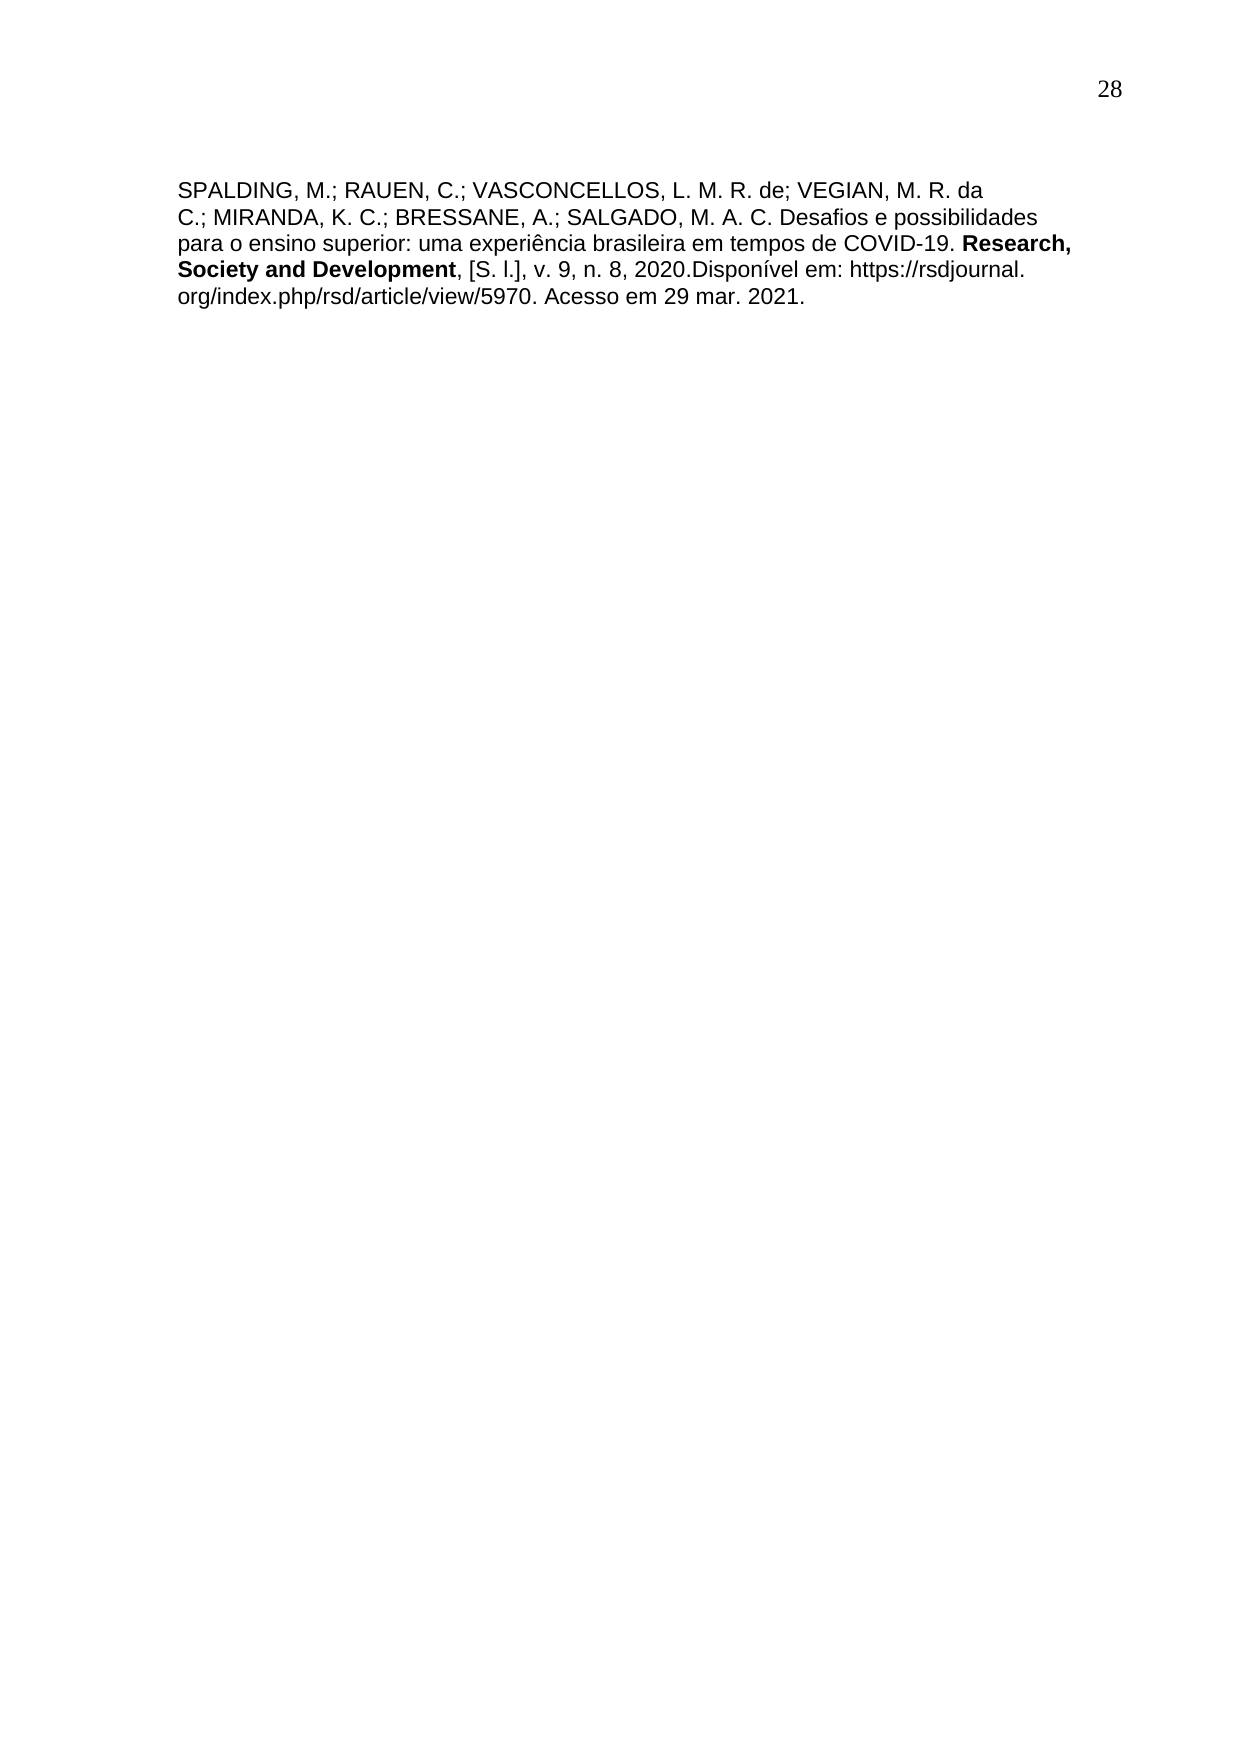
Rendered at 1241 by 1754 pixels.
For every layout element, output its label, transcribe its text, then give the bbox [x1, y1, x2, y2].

text SPALDING, M.; RAUEN, C.; VASCONCELLOS, L. M. R. de; VEGIAN, M. R. da C.; MIRANDA, K. C.; BRESSANE, A.; SALGADO, M. A. C. Desafios e possibilidades para o ensino superior: uma experiência brasileira em tempos de COVID-19. Research, Society and Development, [S. l.], v. 9, n. 8, 2020.Disponível em: https://rsdjournal. org/index.php/rsd/article/view/5970. Acesso em 29 mar. 2021. [177, 177, 1122, 309]
